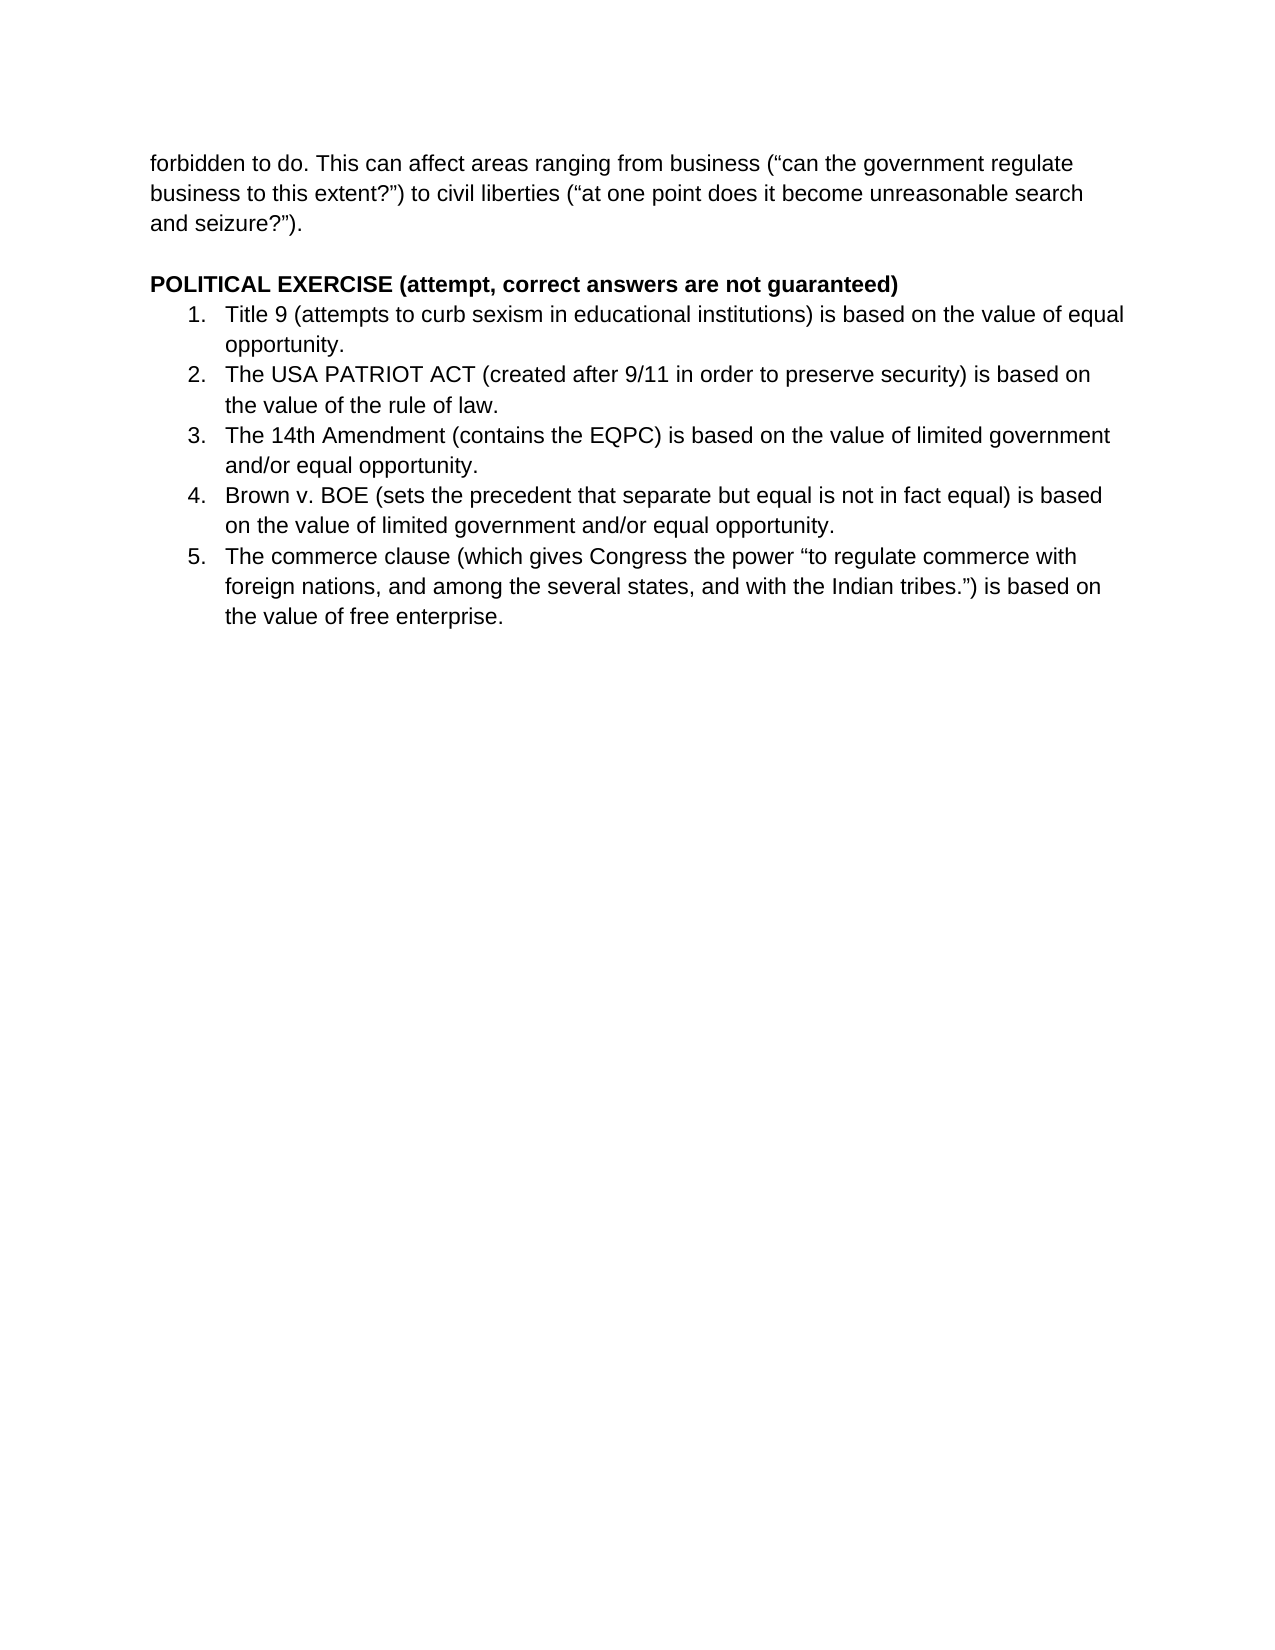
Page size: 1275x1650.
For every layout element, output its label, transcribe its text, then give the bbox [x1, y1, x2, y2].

list The USA PATRIOT ACT (created after 9/11 in order to preserve security) is based on the value of the rule of law. [187, 361, 1125, 418]
text POLITICAL EXERCISE (attempt, correct answers are not guaranteed) [150, 271, 1125, 297]
list The commerce clause (which gives Congress the power “to regulate commerce with foreign nations, and among the several states, and with the Indian tribes.”) is based on the value of free enterprise. [187, 543, 1125, 629]
list Brown v. BOE (sets the precedent that separate but equal is not in fact equal) is based on the value of limited government and/or equal opportunity. [187, 482, 1125, 539]
list Title 9 (attempts to curb sexism in educational institutions) is based on the value of equal opportunity. [187, 301, 1125, 358]
list The 14th Amendment (contains the EQPC) is based on the value of limited government and/or equal opportunity. [187, 422, 1125, 478]
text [150, 150, 1125, 237]
